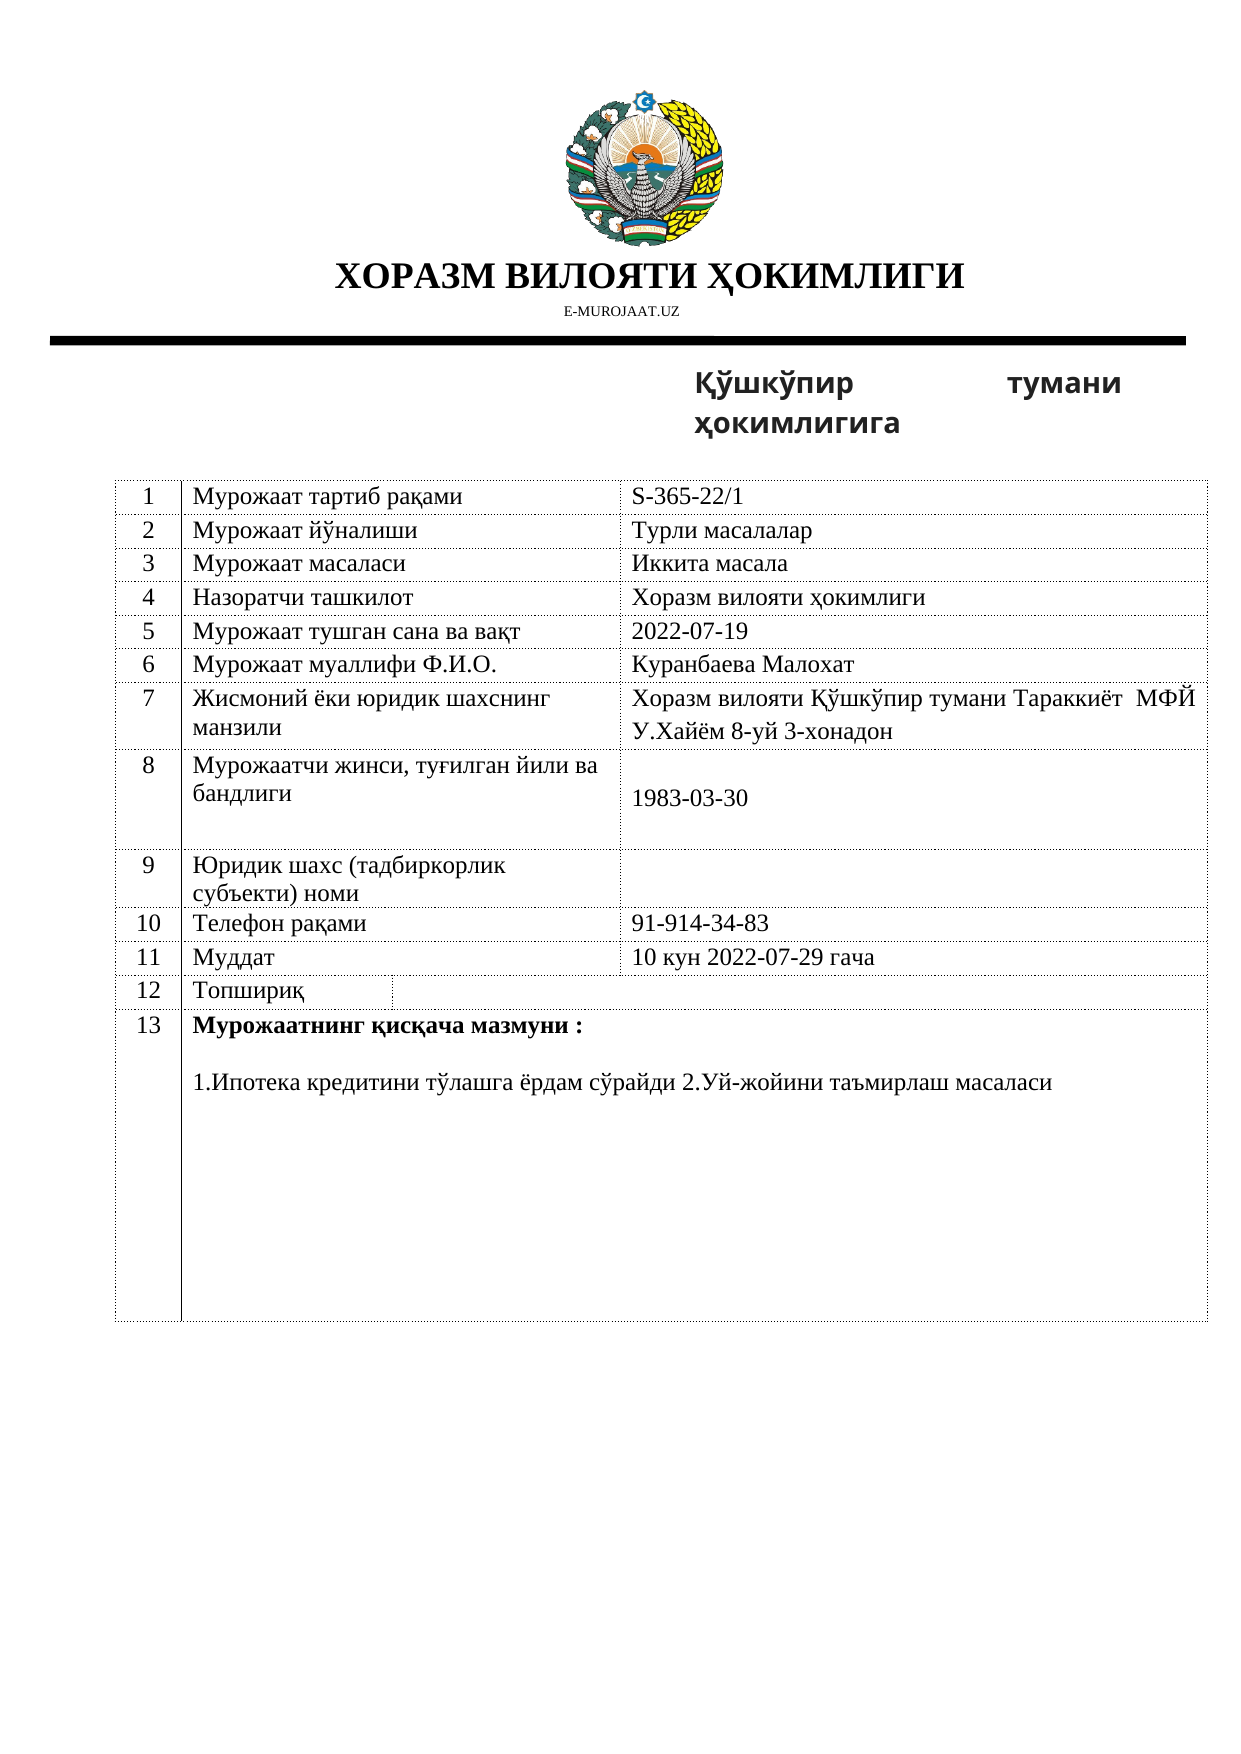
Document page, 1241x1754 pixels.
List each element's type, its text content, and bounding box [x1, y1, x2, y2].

table_cell 91-914-34-83 [620, 907, 1208, 941]
table_cell 13 [115, 1009, 181, 1321]
table_cell Хоразм вилояти Қўшкўпир тумани Тараккиёт МФЙ У.Хайём 8-уй 3-хонадон [620, 682, 1208, 749]
table_cell 3 [115, 548, 181, 581]
table_cell Юридик шахс (тадбиркорлик субъекти) номи [182, 849, 620, 907]
picture [562, 88, 725, 248]
table_cell 9 [115, 849, 181, 907]
text E-MUROJAAT.UZ [121, 303, 1122, 320]
table_cell Топшириқ [182, 975, 392, 1009]
table_header 1 [115, 480, 181, 514]
table_cell Турли масалалар [620, 514, 1208, 547]
table_cell 2022-07-19 [620, 615, 1208, 648]
table_cell Муддат [182, 941, 620, 974]
table_cell Мурожаат йўналиши [182, 514, 620, 547]
table_cell Жисмоний ёки юридик шахснинг манзили [182, 682, 620, 749]
table_cell Мурожаатчи жинси, туғилган йили ва бандлиги [182, 749, 620, 849]
table_cell 2 [115, 514, 181, 547]
table_cell 5 [115, 615, 181, 648]
table_cell Иккита масала [620, 548, 1208, 581]
table_cell 4 [115, 581, 181, 615]
table_cell 8 [115, 749, 181, 849]
text Қўшкўпир тумани ҳокимлигига [694, 362, 1122, 442]
table_cell 12 [115, 975, 181, 1009]
table_cell Назоратчи ташкилот [182, 581, 620, 615]
text ХОРАЗМ ВИЛОЯТИ ҲОКИМЛИГИ [177, 89, 1122, 297]
table_cell 11 [115, 941, 181, 974]
table_cell 1983-03-30 [620, 749, 1208, 849]
table_cell 10 кун 2022-07-29 гача [620, 941, 1208, 974]
table_cell Мурожаат масаласи [182, 548, 620, 581]
table_cell Куранбаева Малохат [620, 648, 1208, 682]
table_cell Мурожаат тушган сана ва вақт [182, 615, 620, 648]
table_cell Мурожаат муаллифи Ф.И.О. [182, 648, 620, 682]
table_cell Мурожаатнинг қисқача мазмуни : 1.Ипотека кредитини тўлашга ёрдам сўрайди 2.Уй-жойини таъмирлаш масаласи [182, 1009, 1208, 1321]
table_cell [620, 849, 1208, 907]
table_header Мурожаат тартиб рақами [181, 480, 620, 514]
table_cell [392, 975, 1208, 1009]
table_cell 6 [115, 648, 181, 682]
table_cell Хоразм вилояти ҳокимлиги [620, 581, 1208, 615]
table_header S-365-22/1 [620, 480, 1208, 514]
table_cell 7 [115, 682, 181, 749]
table_cell Телефон рақами [182, 907, 620, 941]
table_cell 10 [115, 907, 181, 941]
